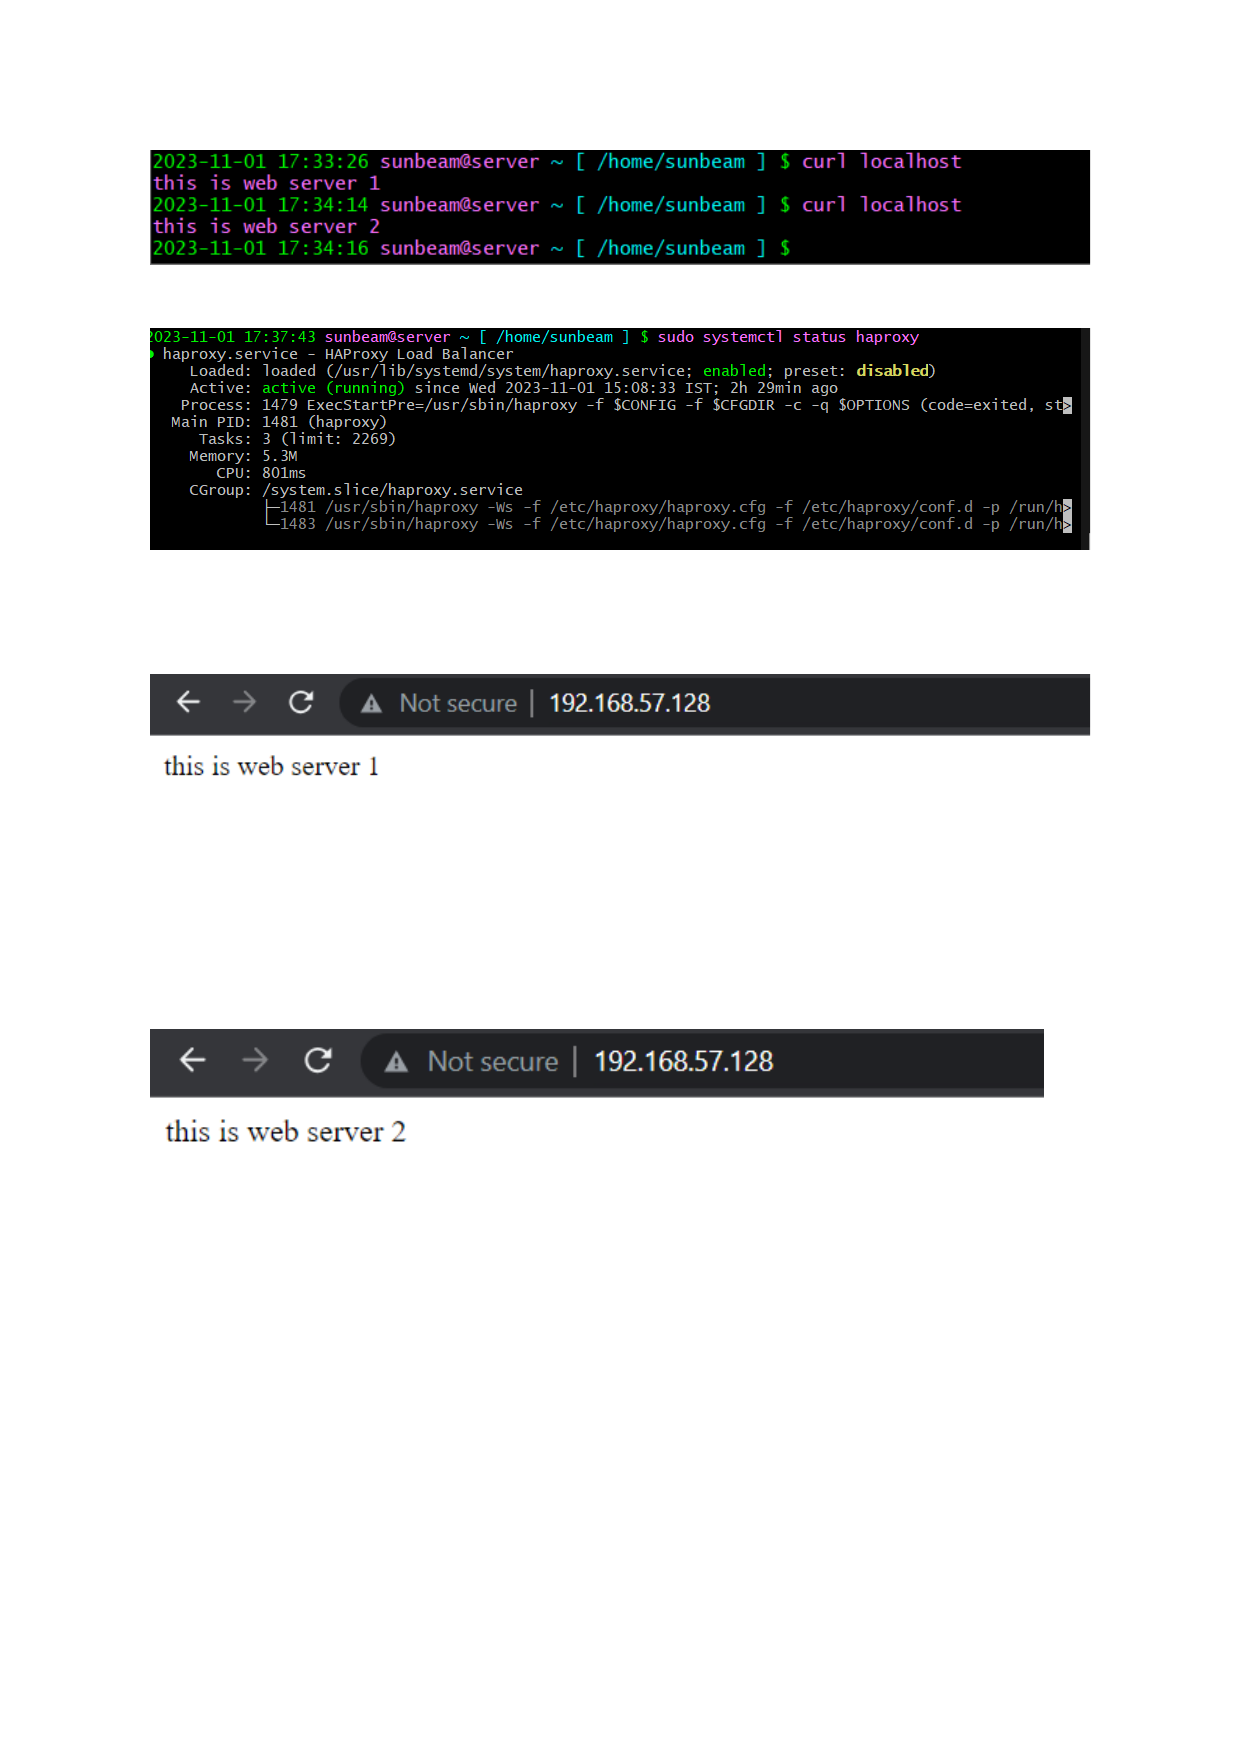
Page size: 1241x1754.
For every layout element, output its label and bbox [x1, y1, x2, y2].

picture [150, 150, 1091, 265]
picture [150, 674, 1091, 996]
picture [150, 328, 1091, 550]
picture [150, 1029, 1044, 1245]
